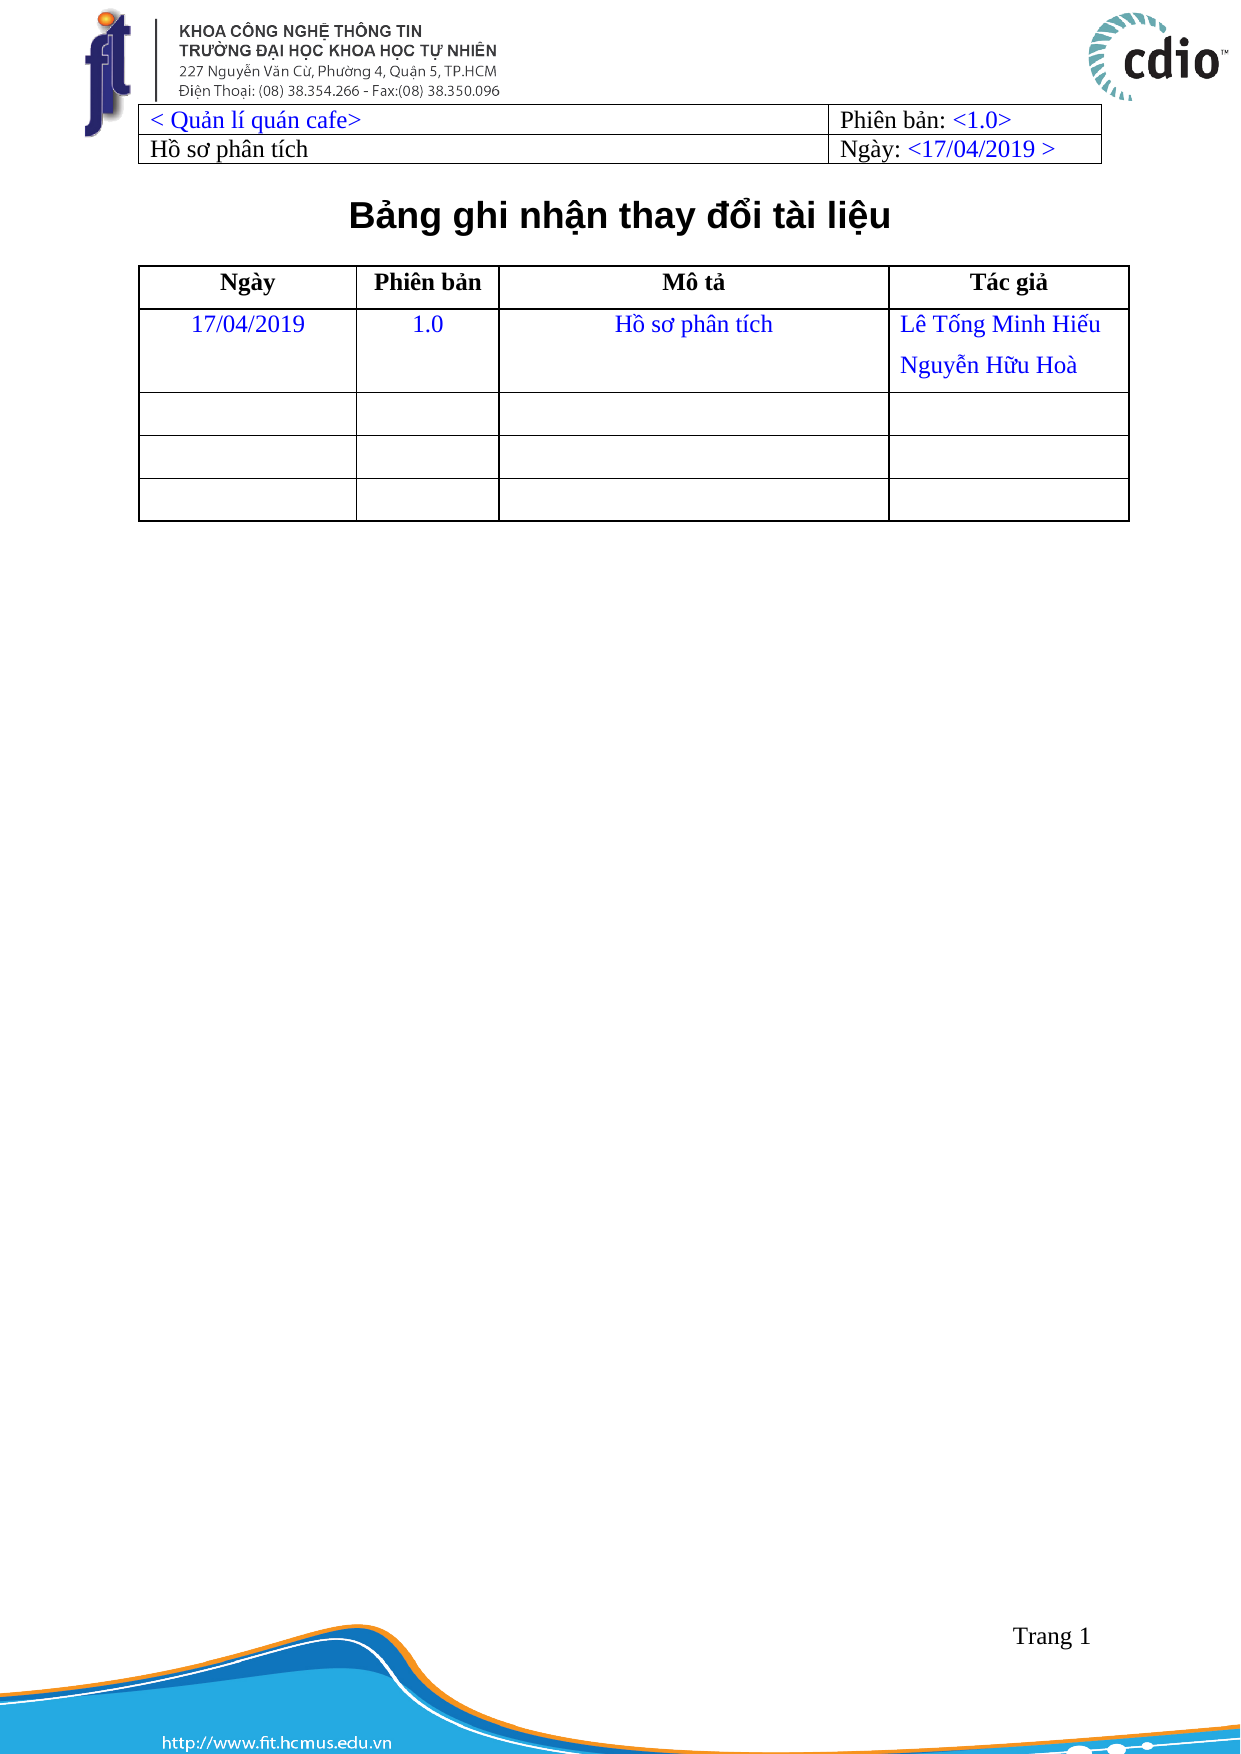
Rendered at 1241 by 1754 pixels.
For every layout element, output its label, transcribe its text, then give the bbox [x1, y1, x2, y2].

table_cell [500, 393, 888, 435]
table_cell [357, 393, 498, 435]
table_cell [357, 436, 498, 477]
table_cell Lê Tống Minh Hiếu Nguyễn Hữu Hoà [890, 310, 1128, 392]
picture [829, 135, 1101, 161]
table_cell [140, 436, 356, 477]
text Bảng ghi nhận thay đổi tài liệu [150, 193, 1090, 236]
table_cell [500, 436, 888, 477]
picture [61, 2, 1241, 161]
table_cell [500, 479, 888, 520]
table_header Tác giả [890, 267, 1128, 308]
picture [0, 1621, 1241, 1754]
table_header Mô tả [500, 267, 888, 308]
picture [220, 147, 225, 156]
table_cell [140, 393, 356, 435]
table_cell [890, 479, 1128, 520]
table_cell [890, 393, 1128, 435]
table_cell 17/04/2019 [140, 310, 356, 392]
table_cell 1.0 [357, 310, 498, 392]
table_cell [890, 436, 1128, 477]
picture [829, 105, 1101, 134]
table_cell Hồ sơ phân tích [500, 310, 888, 392]
table_header Phiên bản [357, 267, 498, 308]
table_cell [357, 479, 498, 520]
table_header Ngày [140, 267, 356, 308]
table_cell [140, 479, 356, 520]
picture [139, 135, 828, 161]
picture [139, 105, 828, 134]
